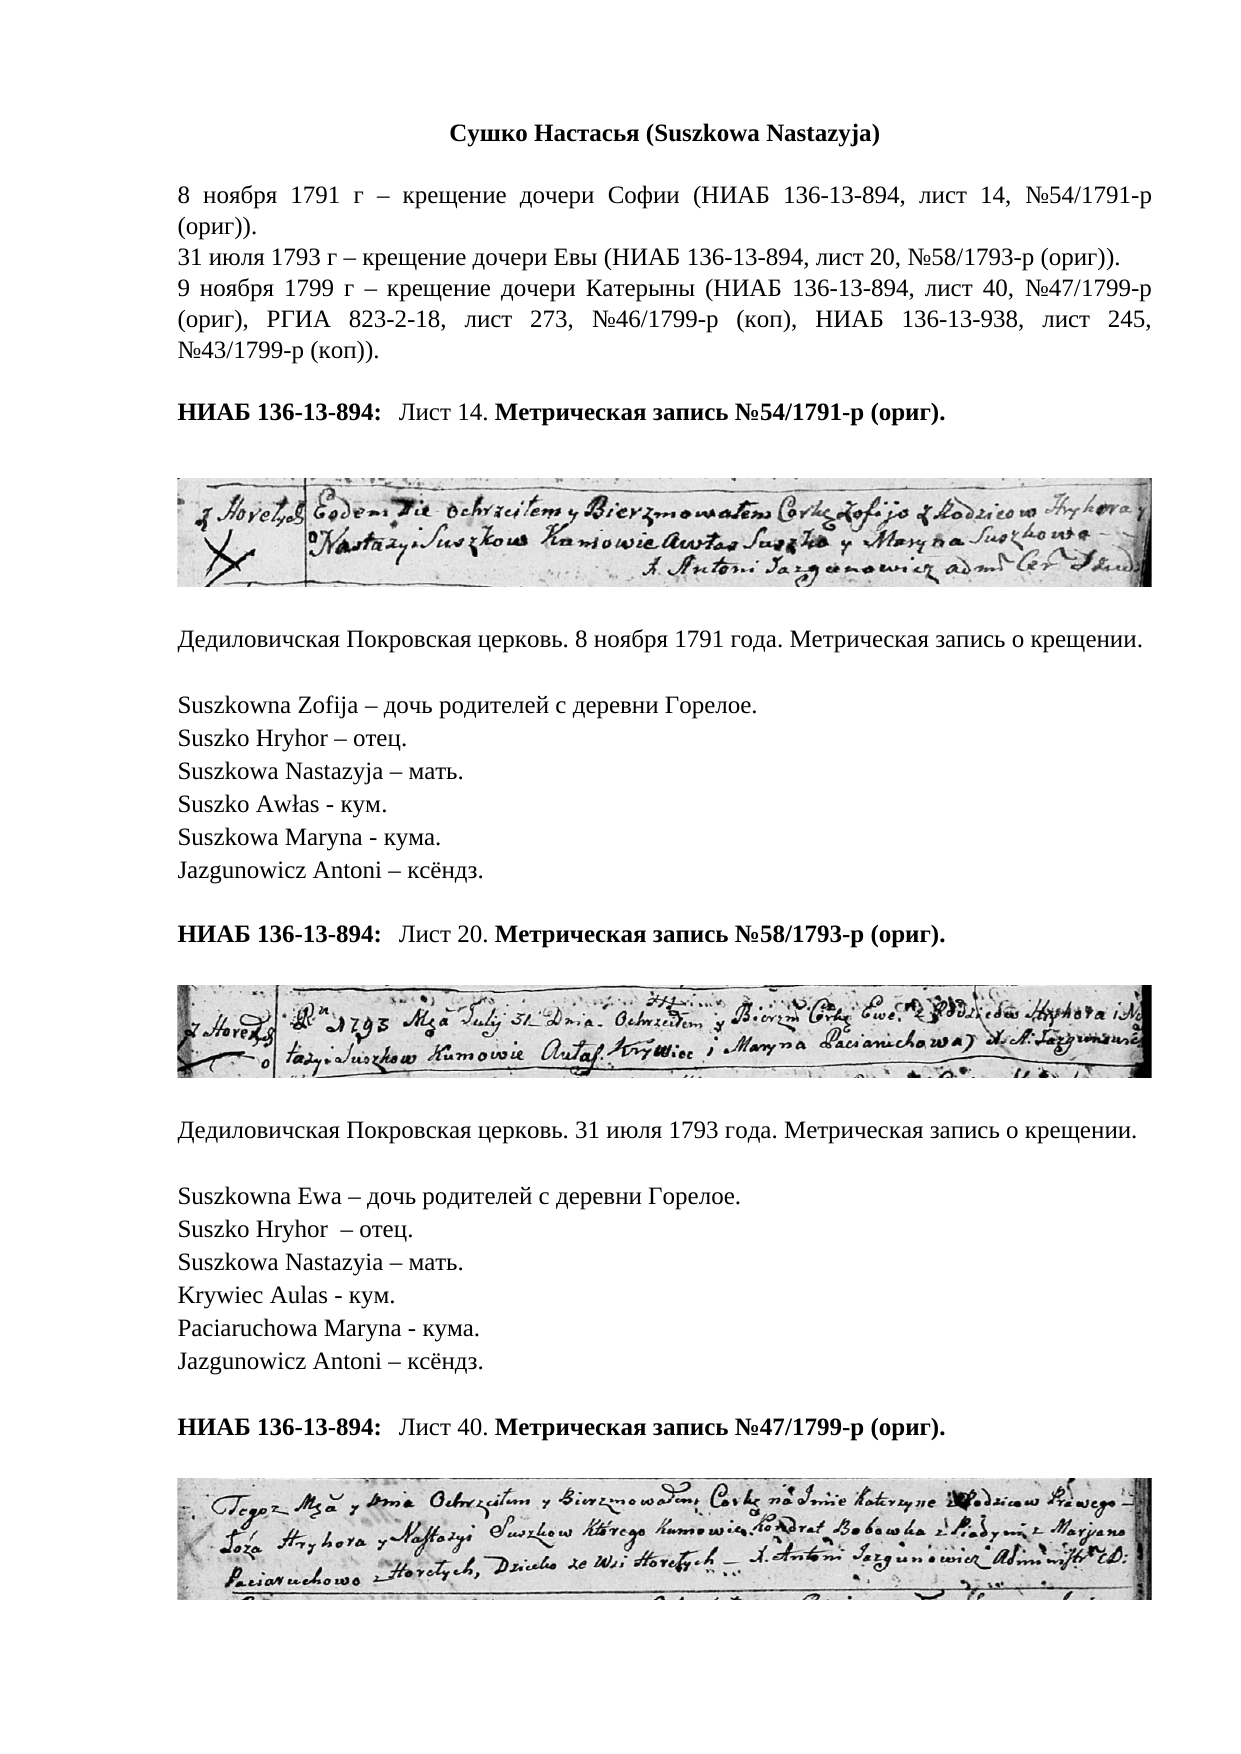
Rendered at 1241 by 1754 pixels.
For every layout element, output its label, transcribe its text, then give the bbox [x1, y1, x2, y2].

text НИАБ 136-13-894: Лист 20. Метрическая запись №58/1793-р (ориг). [177, 919, 1152, 948]
text Suszko Awłas - кум. [177, 789, 1152, 818]
picture [177, 1478, 1152, 1600]
text Krywiec Aulas - кум. [177, 1280, 1152, 1309]
text Suszko Hryhor – отец. [177, 1214, 1152, 1243]
picture [177, 985, 1152, 1078]
text Jazgunowicz Antoni – ксёндз. [177, 855, 1152, 884]
text Дедиловичская Покровская церковь. 8 ноября 1791 года. Метрическая запись о крещении. [177, 624, 1152, 652]
text Suszkowna Zofija – дочь родителей с деревни Горелое. [177, 690, 1152, 718]
text Jazgunowicz Antoni – ксёндз. [177, 1346, 1152, 1375]
text 9 ноября 1799 г – крещение дочери Катерыны (НИАБ 136-13-894, лист 40, №47/1799-р (ориг), РГИА 823-2-18, лист 273, №46/1799-р (коп), НИАБ 136-13-938, лист 245, №43/1799-р (коп)). [177, 273, 1152, 364]
text Suszkowna Ewa – дочь родителей с деревни Горелое. [177, 1181, 1152, 1210]
text 8 ноября 1791 г – крещение дочери Софии (НИАБ 136-13-894, лист 14, №54/1791-р (ориг)). [177, 180, 1152, 240]
text Suszkowa Nastazyja – мать. [177, 756, 1152, 784]
picture [177, 478, 1152, 587]
text 31 июля 1793 г – крещение дочери Евы (НИАБ 136-13-894, лист 20, №58/1793-р (ориг)). [177, 242, 1152, 271]
text Suszko Hryhor – отец. [177, 723, 1152, 752]
text Дедиловичская Покровская церковь. 31 июля 1793 года. Метрическая запись о крещении. [177, 1115, 1152, 1144]
text Paciaruchowa Maryna - кума. [177, 1313, 1152, 1342]
text НИАБ 136-13-894: Лист 14. Метрическая запись №54/1791-р (ориг). [177, 397, 1152, 426]
text Сушко Настасья (Suszkowa Nastazyja) [177, 118, 1152, 147]
text Suszkowa Nastazyia – мать. [177, 1247, 1152, 1276]
text НИАБ 136-13-894: Лист 40. Метрическая запись №47/1799-р (ориг). [177, 1412, 1152, 1441]
text Suszkowa Maryna - кума. [177, 822, 1152, 851]
